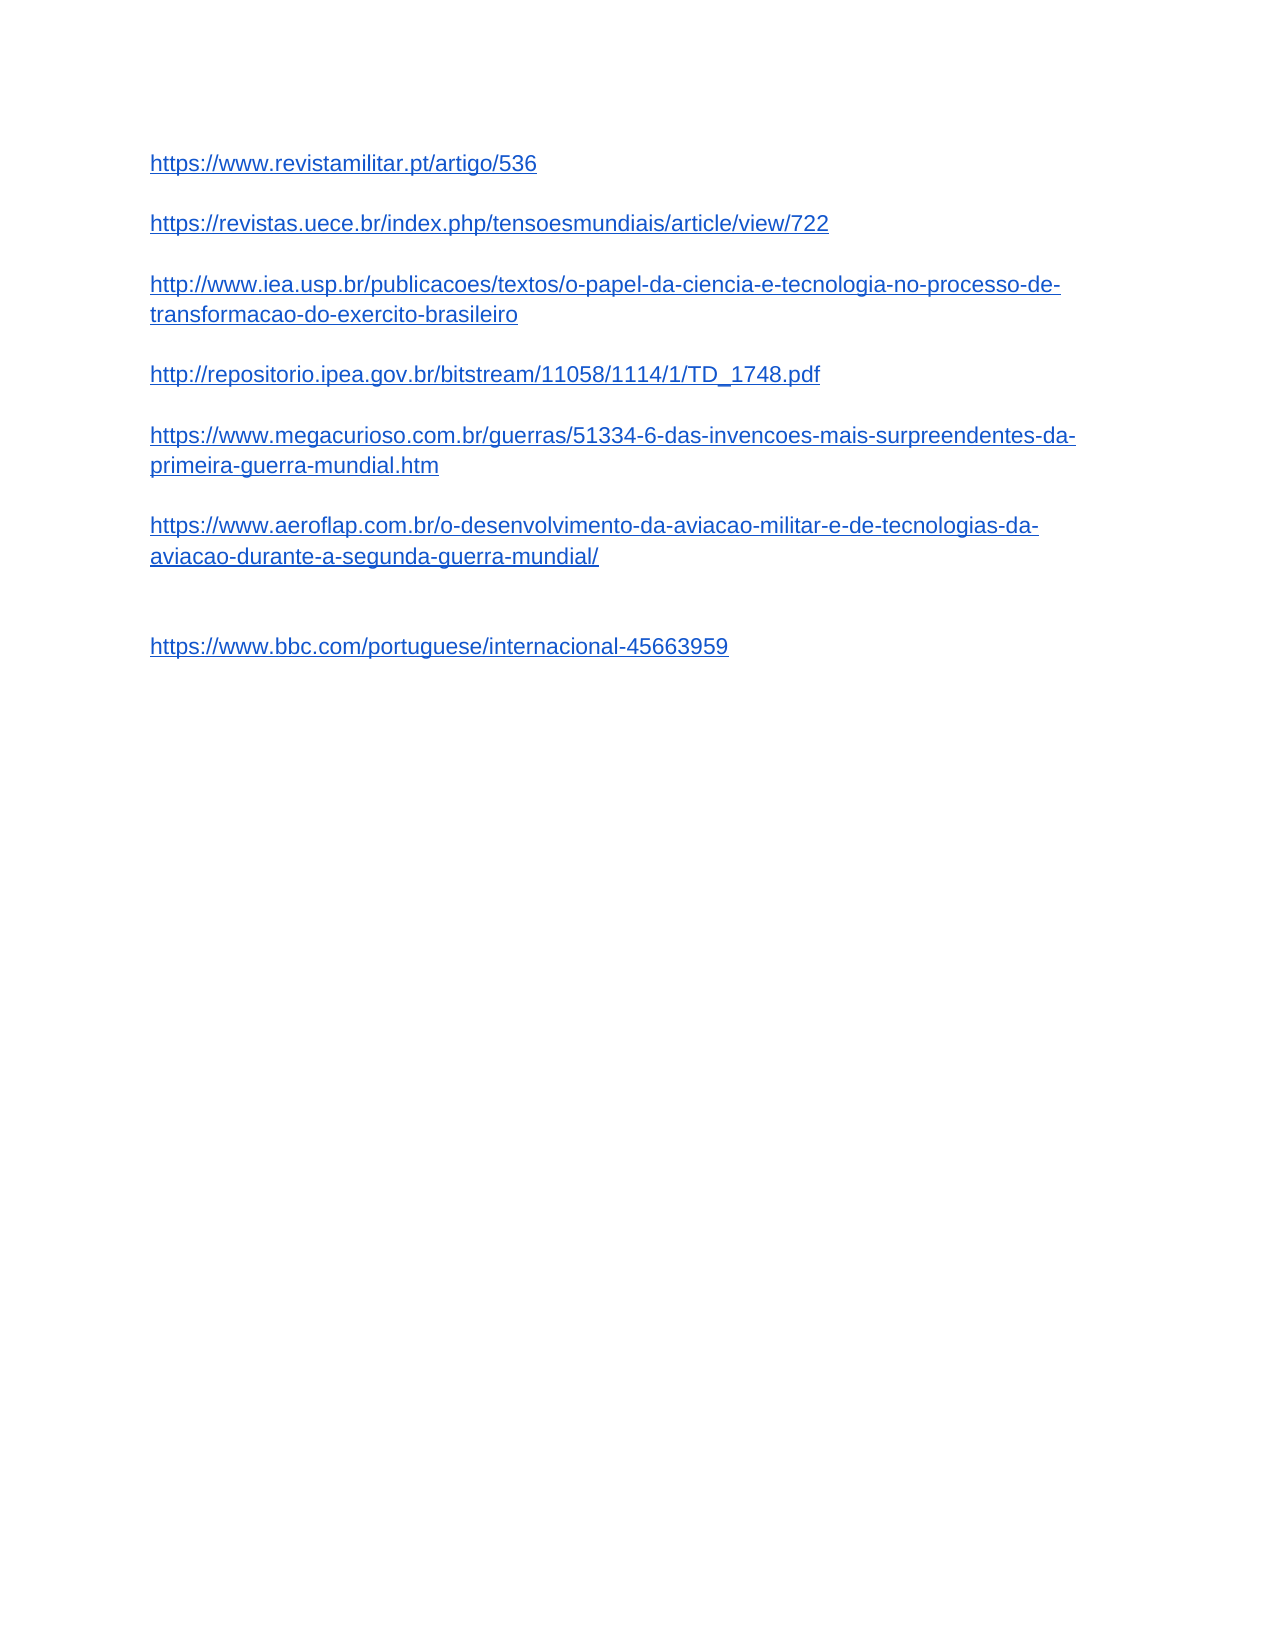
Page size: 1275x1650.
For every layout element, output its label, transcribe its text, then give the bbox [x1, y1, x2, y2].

text https://www.aeroflap.com.br/o-desenvolvimento-da-aviacao-militar-e-de-tecnologias-da-aviacao-durante-a-segunda-guerra-mundial/ [150, 512, 1125, 569]
text http://repositorio.ipea.gov.br/bitstream/11058/1114/1/TD_1748.pdf [150, 361, 1125, 388]
text http://www.iea.usp.br/publicacoes/textos/o-papel-da-ciencia-e-tecnologia-no-processo-de-transformacao-do-exercito-brasileiro [150, 271, 1125, 327]
text https://www.revistamilitar.pt/artigo/536 [150, 150, 1125, 176]
text https://revistas.uece.br/index.php/tensoesmundiais/article/view/722 [150, 210, 1125, 237]
text https://www.megacurioso.com.br/guerras/51334-6-das-invencoes-mais-surpreendentes-da-primeira-guerra-mundial.htm [150, 422, 1125, 478]
text https://www.bbc.com/portuguese/internacional-45663959 [150, 633, 1125, 660]
